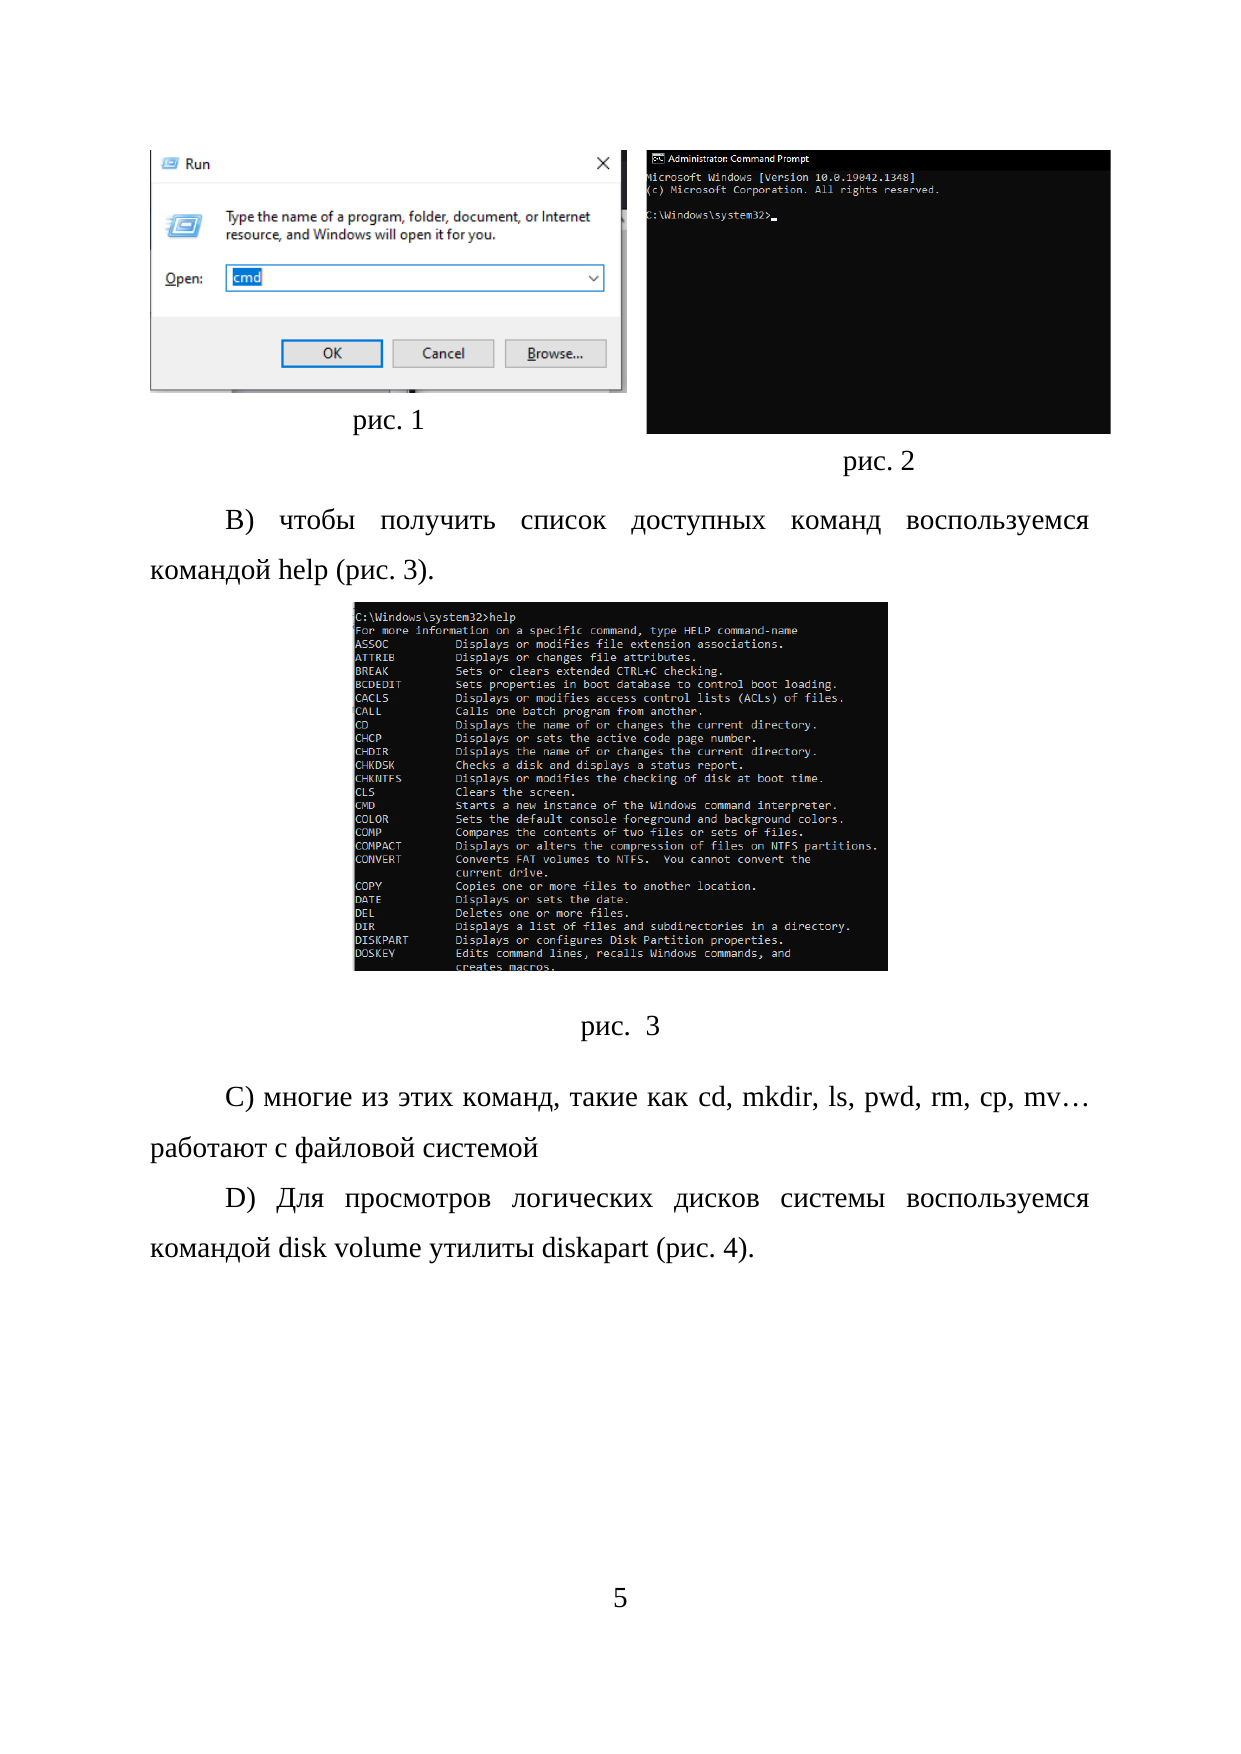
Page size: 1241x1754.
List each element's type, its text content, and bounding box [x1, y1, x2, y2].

picture [150, 150, 627, 393]
picture [646, 150, 1111, 434]
text рис. 3 [150, 1008, 1090, 1042]
text D) Для просмотров логических дисков системы воспользуемся командой disk volume утилиты diskapart (рис. 4). [150, 1180, 1090, 1264]
text C) многие из этих команд, такие как cd, mkdir, ls, pwd, rm, cp, mv… работают с файловой системой [150, 1079, 1090, 1163]
text B) чтобы получить список доступных команд воспользуемся командой help (рис. 3). [150, 502, 1090, 586]
picture [352, 602, 888, 971]
